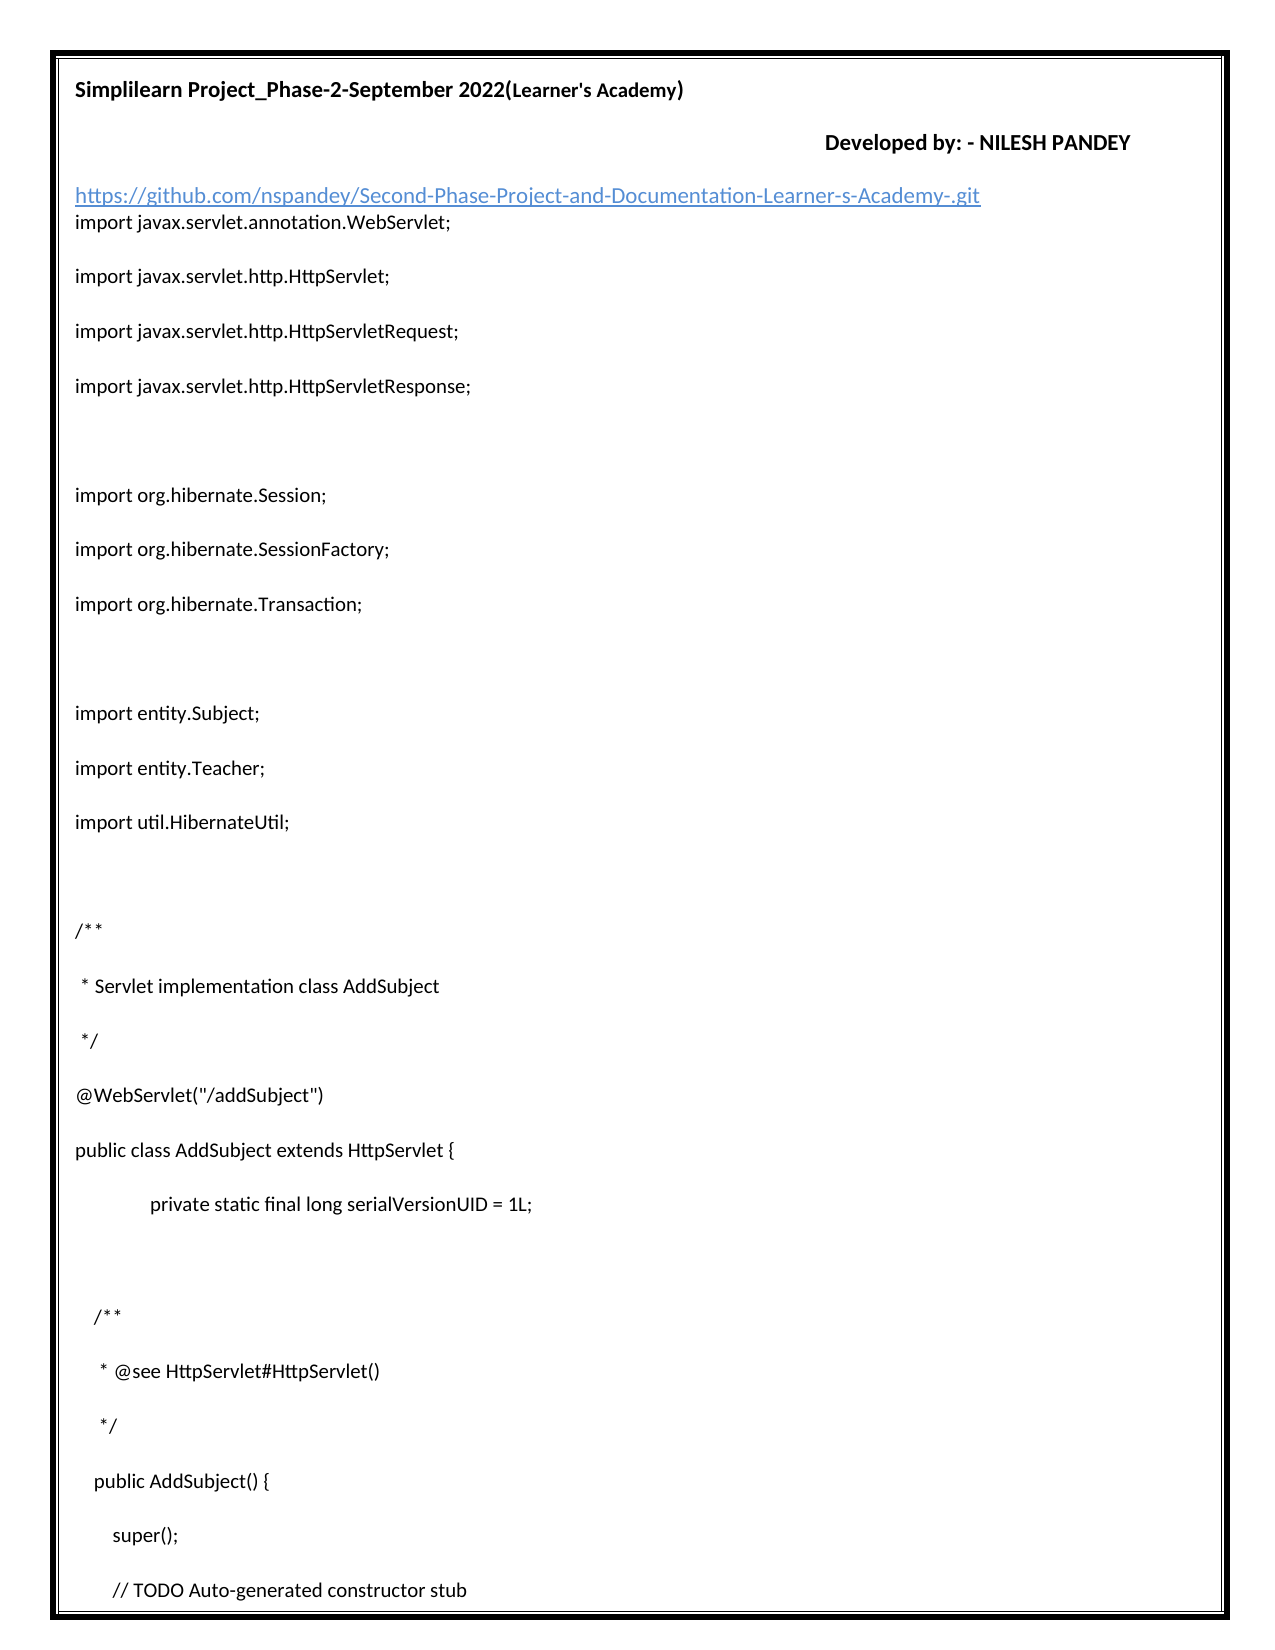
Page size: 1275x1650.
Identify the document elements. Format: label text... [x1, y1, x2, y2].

text private static final long serialVersionUID = 1L; [75, 1192, 1221, 1217]
text import entity.Subject; [75, 700, 1221, 726]
text */ [75, 1028, 1221, 1053]
text super(); [75, 1522, 1221, 1548]
text /** [75, 919, 1221, 944]
text */ [75, 1413, 1221, 1439]
text * @see HttpServlet#HttpServlet() [75, 1359, 1221, 1384]
text @WebServlet("/addSubject") [75, 1082, 1221, 1108]
text /** [75, 1304, 1221, 1329]
text import javax.servlet.http.HttpServletResponse; [75, 373, 1221, 398]
text public AddSubject() { [75, 1468, 1221, 1493]
text import javax.servlet.http.HttpServlet; [75, 264, 1221, 289]
text // TODO Auto-generated constructor stub [75, 1577, 1221, 1602]
text import util.HibernateUtil; [75, 809, 1221, 835]
text import org.hibernate.SessionFactory; [75, 537, 1221, 562]
text import org.hibernate.Transaction; [75, 591, 1221, 617]
text import entity.Teacher; [75, 755, 1221, 780]
text import javax.servlet.annotation.WebServlet; [75, 209, 1221, 234]
text public class AddSubject extends HttpServlet { [75, 1137, 1221, 1162]
text import javax.servlet.http.HttpServletRequest; [75, 318, 1221, 344]
text * Servlet implementation class AddSubject [75, 973, 1221, 999]
text import org.hibernate.Session; [75, 482, 1221, 507]
